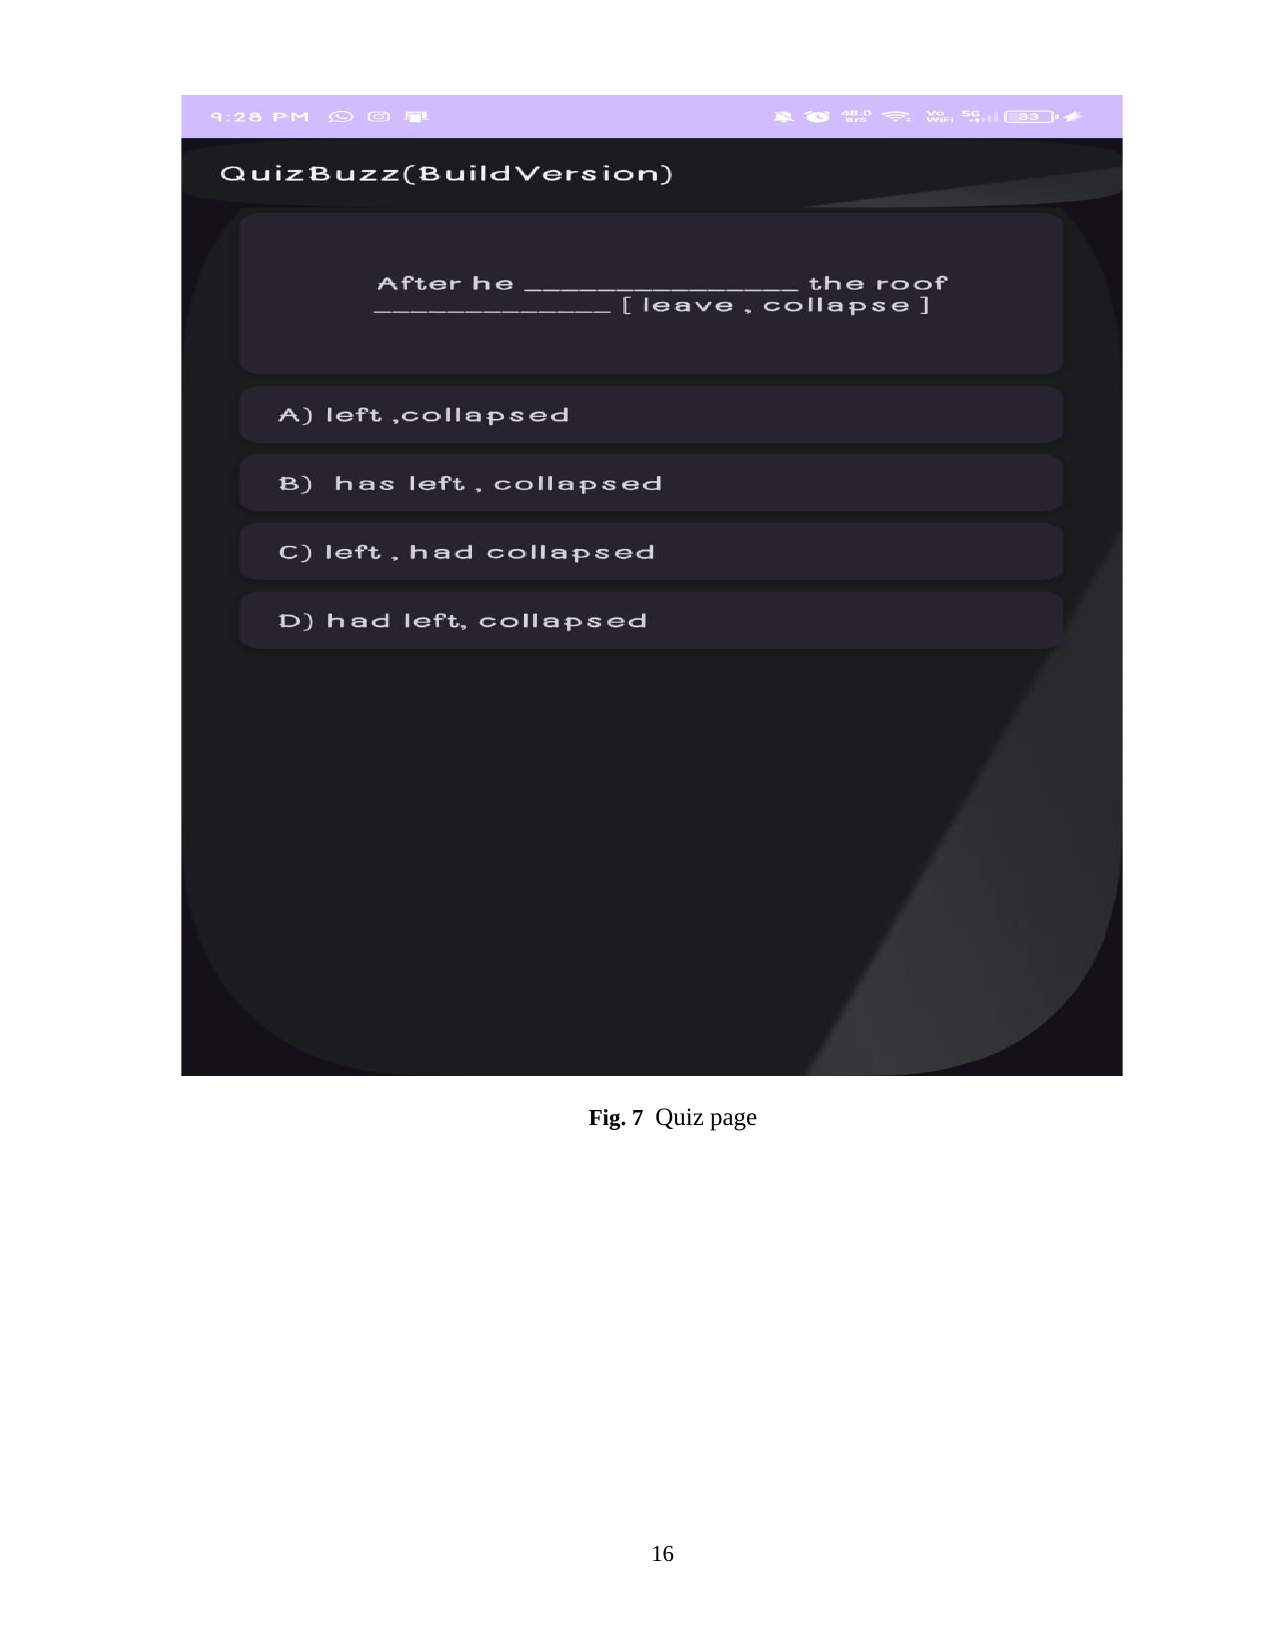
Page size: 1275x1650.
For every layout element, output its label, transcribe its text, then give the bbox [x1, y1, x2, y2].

picture [181, 95, 1123, 1076]
subtitle Fig. 7 Quiz page [144, 1102, 1119, 1131]
